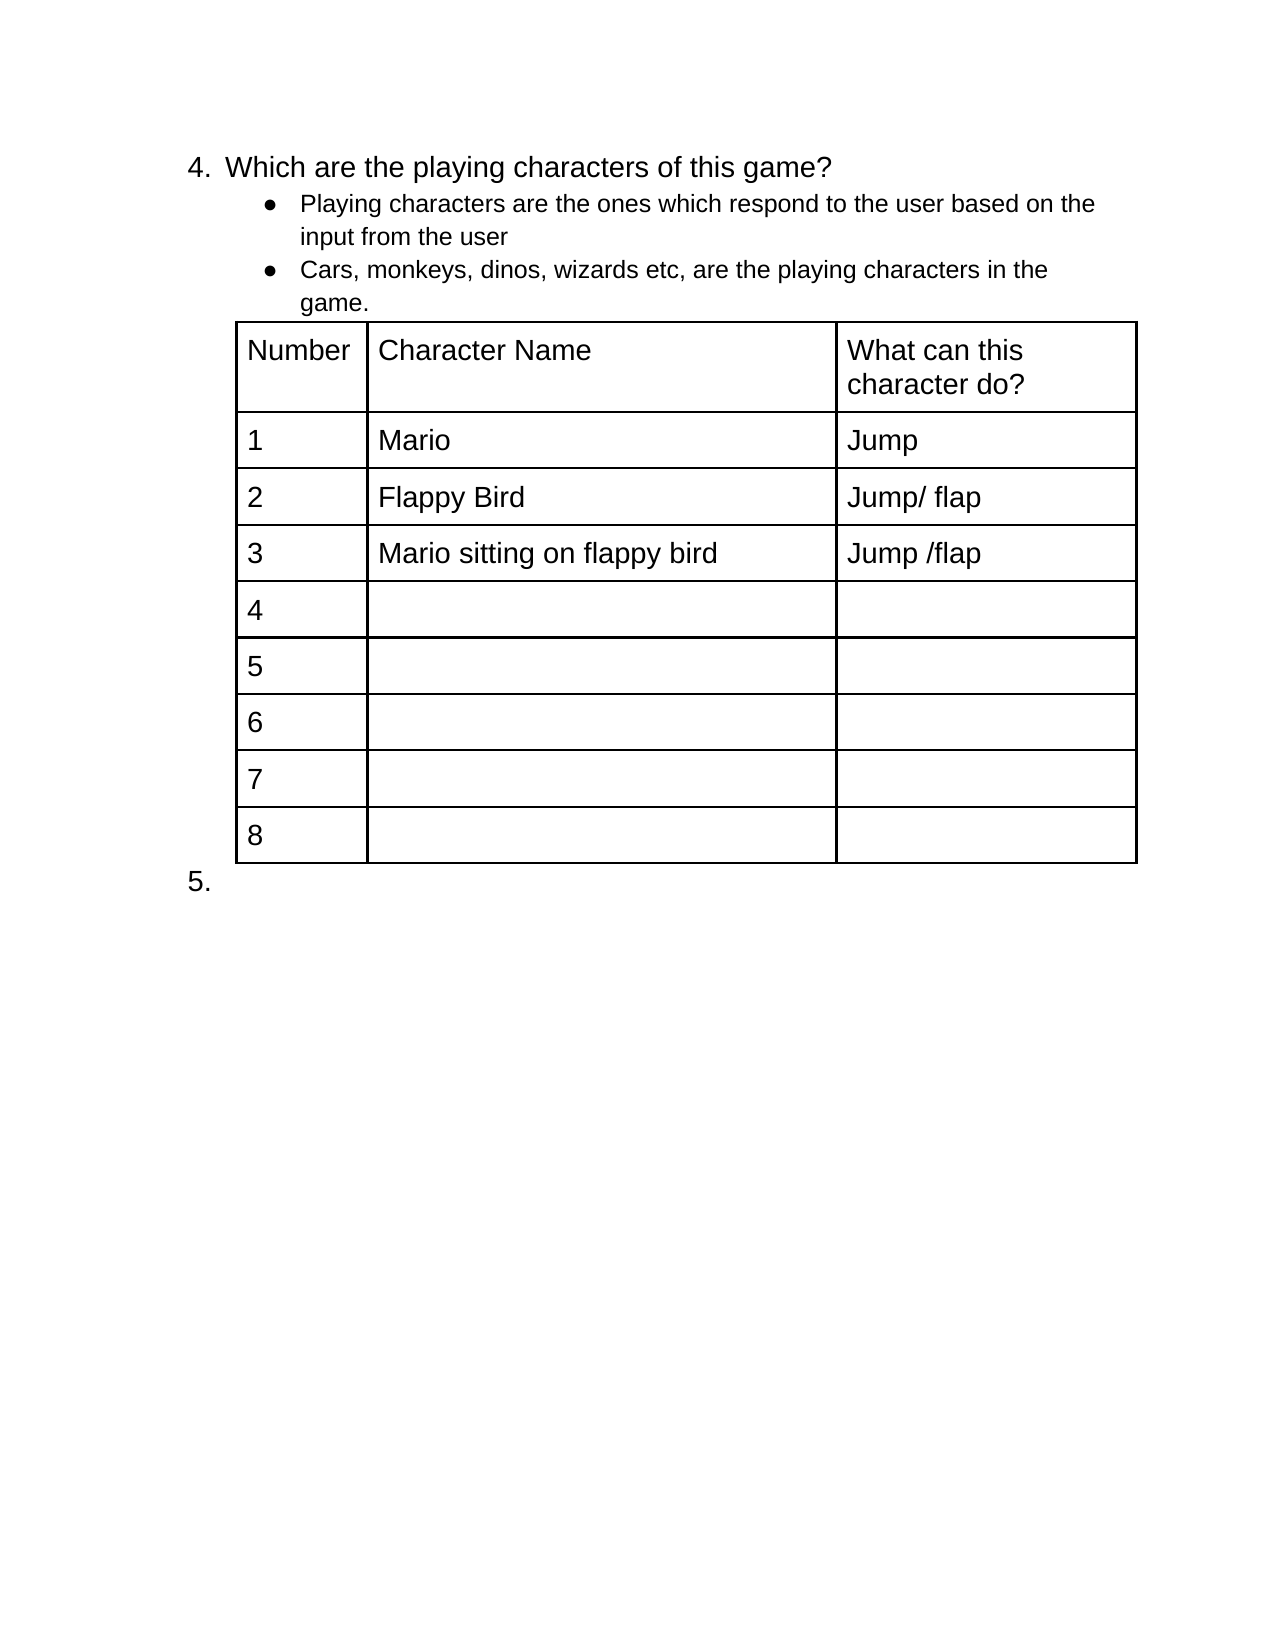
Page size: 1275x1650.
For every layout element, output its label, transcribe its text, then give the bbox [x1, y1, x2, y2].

table_cell Jump [838, 413, 1135, 467]
table_cell [838, 751, 1135, 806]
table_cell 2 [238, 469, 366, 523]
list Which are the playing characters of this game? [187, 150, 1125, 183]
table_cell 5 [238, 639, 366, 693]
table_cell [838, 639, 1135, 693]
table_cell Flappy Bird [369, 469, 835, 523]
list Playing characters are the ones which respond to the user based on the input from the user [262, 188, 1125, 250]
table_cell Mario sitting on flappy bird [369, 526, 835, 580]
table_cell [838, 582, 1135, 636]
table_cell [369, 751, 835, 806]
table_cell [369, 582, 835, 636]
table_cell Jump/ flap [838, 469, 1135, 523]
table_cell [838, 808, 1135, 862]
table_cell [369, 695, 835, 749]
table_cell 4 [238, 582, 366, 636]
table_header Number [238, 323, 366, 411]
table_cell 3 [238, 526, 366, 580]
table_cell 8 [238, 808, 366, 862]
table_cell [838, 695, 1135, 749]
table_cell 1 [238, 413, 366, 467]
table_cell 7 [238, 751, 366, 806]
table_cell Mario [369, 413, 835, 467]
table_header Character Name [369, 323, 835, 411]
table_cell [369, 808, 835, 862]
list Cars, monkeys, dinos, wizards etc, are the playing characters in the game. [262, 254, 1125, 316]
table_cell [369, 639, 835, 693]
table_cell Jump /flap [838, 526, 1135, 580]
table_cell 6 [238, 695, 366, 749]
table_header What can this character do? [838, 323, 1135, 411]
